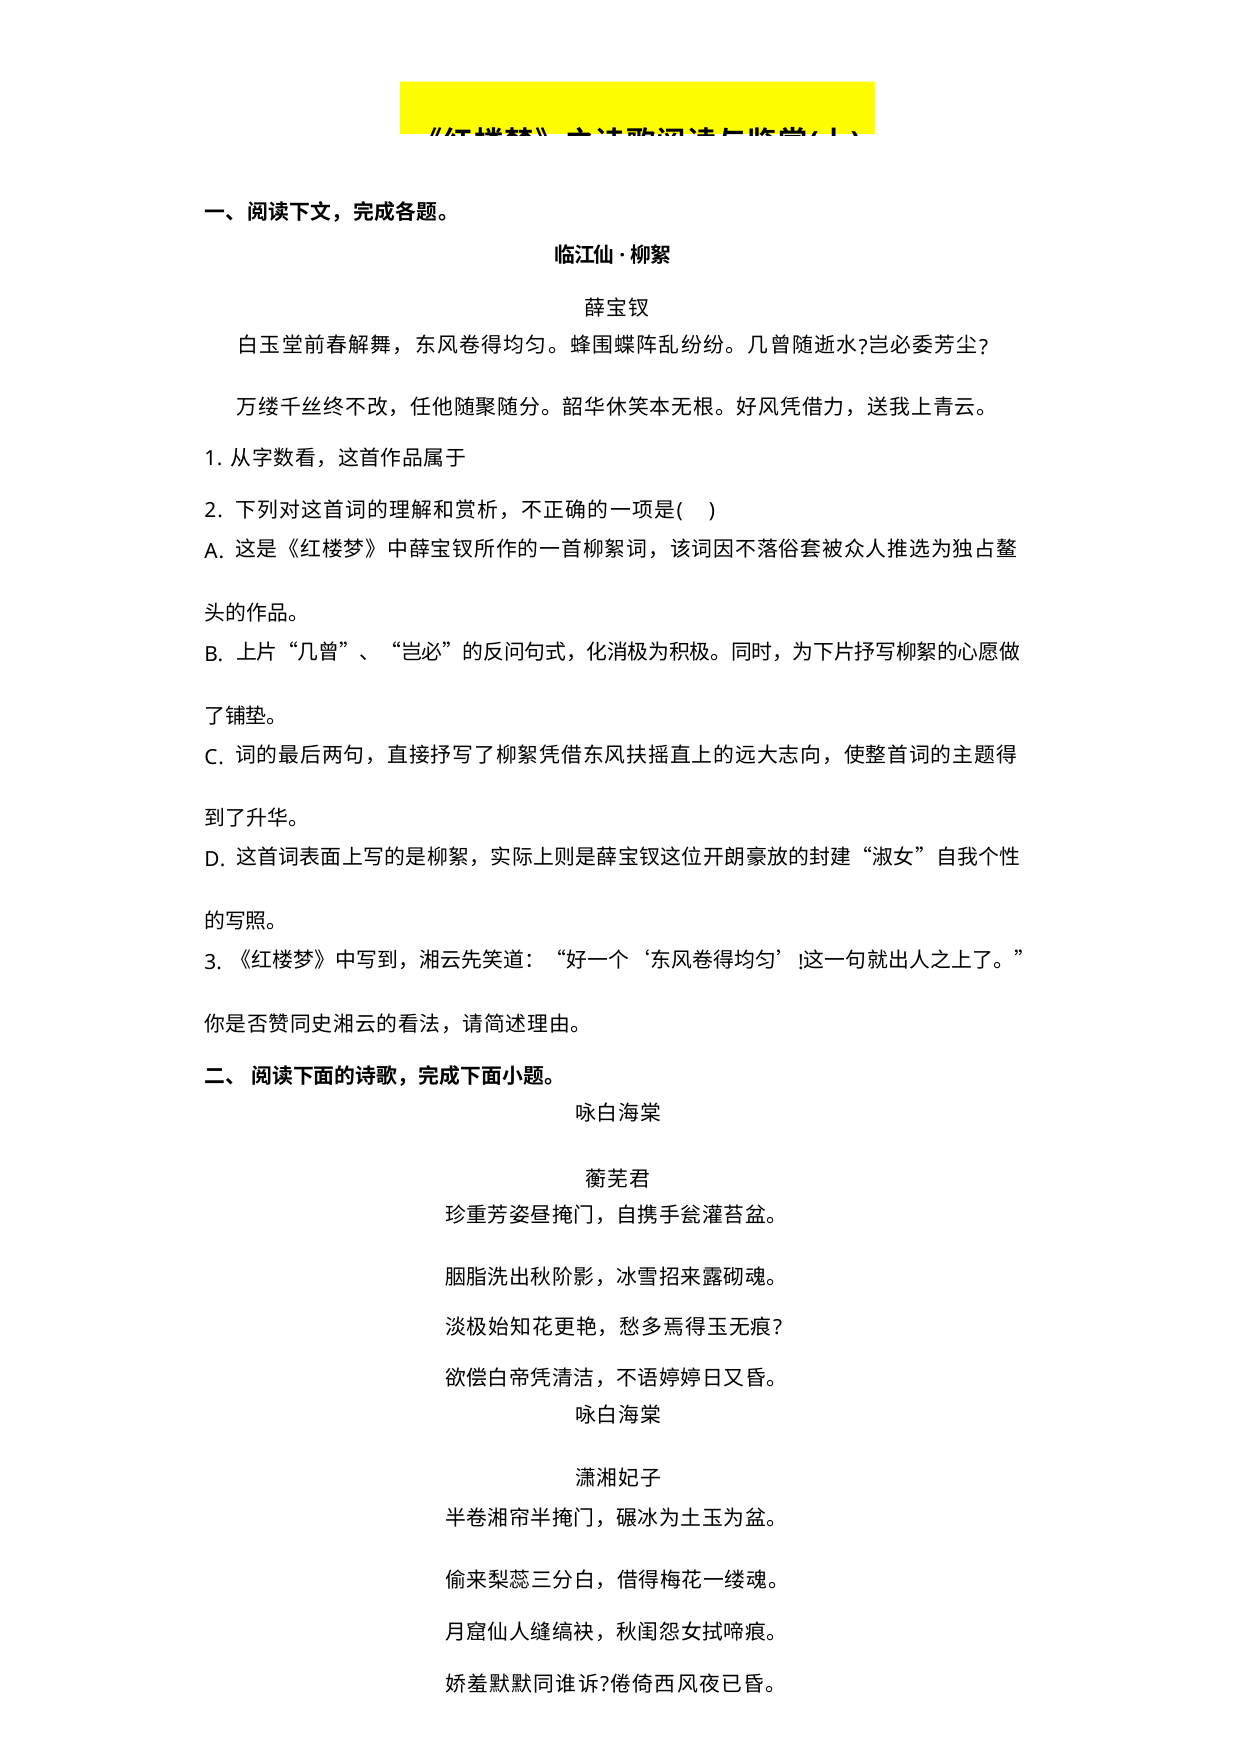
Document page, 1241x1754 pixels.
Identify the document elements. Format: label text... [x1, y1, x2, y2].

text 薛宝钗 [584, 293, 1238, 321]
text 临江仙 · 柳絮 [554, 241, 1238, 268]
text 1. 从字数看，这首作品属于 [204, 443, 1238, 471]
text 潇湘妃子 [575, 1463, 1238, 1491]
text 白玉堂前春解舞，东风卷得均匀。蜂围蝶阵乱纷纷。几曾随逝水?岂必委芳尘? [237, 344, 1238, 393]
text 欲偿白帝凭清洁，不语婷婷日又昏。 [445, 1363, 1238, 1391]
text 的写照。 [204, 907, 1238, 934]
text 咏白海棠 [575, 1113, 1238, 1164]
text D. 这首词表面上写的是柳絮，实际上则是薛宝钗这位开朗豪放的封建“淑女”自我个性 [204, 856, 1238, 907]
text 娇羞默默同谁诉?倦倚西风夜已昏。 [445, 1669, 1238, 1697]
text 2. 下列对这首词的理解和赏析，不正确的一项是( ) [204, 496, 1238, 523]
text 淡极始知花更艳，愁多焉得玉无痕? [445, 1313, 1238, 1340]
text 二、 阅读下面的诗歌，完成下面小题。 [204, 1061, 1238, 1089]
text 3. 《红楼梦》中写到，湘云先笑道：“好一个‘东风卷得均匀’!这一句就出人之上了。” [204, 959, 1238, 1009]
text 月窟仙人缝缟袂，秋闺怨女拭啼痕。 [445, 1617, 1238, 1644]
text 偷来梨蕊三分白，借得梅花一缕魂。 [445, 1566, 1238, 1593]
text 了铺垫。 [204, 701, 1238, 729]
text B. 上片“几曾”、“岂必”的反问句式，化消极为积极。同时，为下片抒写柳絮的心愿做 [204, 651, 1238, 701]
text C. 词的最后两句，直接抒写了柳絮凭借东风扶摇直上的远大志向，使整首词的主题得 [204, 754, 1238, 804]
text 胭脂洗出秋阶影，冰雪招来露砌魂。 [445, 1262, 1238, 1290]
text 你是否赞同史湘云的看法，请简述理由。 [204, 1009, 1238, 1036]
text 万缕千丝终不改，任他随聚随分。韶华休笑本无根。好风凭借力，送我上青云。 [236, 393, 1238, 420]
text A. 这是《红楼梦》中薛宝钗所作的一首柳絮词，该词因不落俗套被众人推选为独占鳌 [204, 548, 1238, 598]
text 珍重芳姿昼掩门，自携手瓮灌苔盆。 [445, 1214, 1238, 1262]
text 半卷湘帘半掩门，碾冰为土玉为盆。 [445, 1517, 1238, 1566]
text 到了升华。 [204, 804, 1238, 831]
text 一、阅读下文，完成各题。 [204, 198, 1238, 225]
text 咏白海棠 [575, 1414, 1238, 1463]
text 蘅芜君 [585, 1164, 1238, 1192]
text 头的作品。 [204, 598, 1238, 626]
